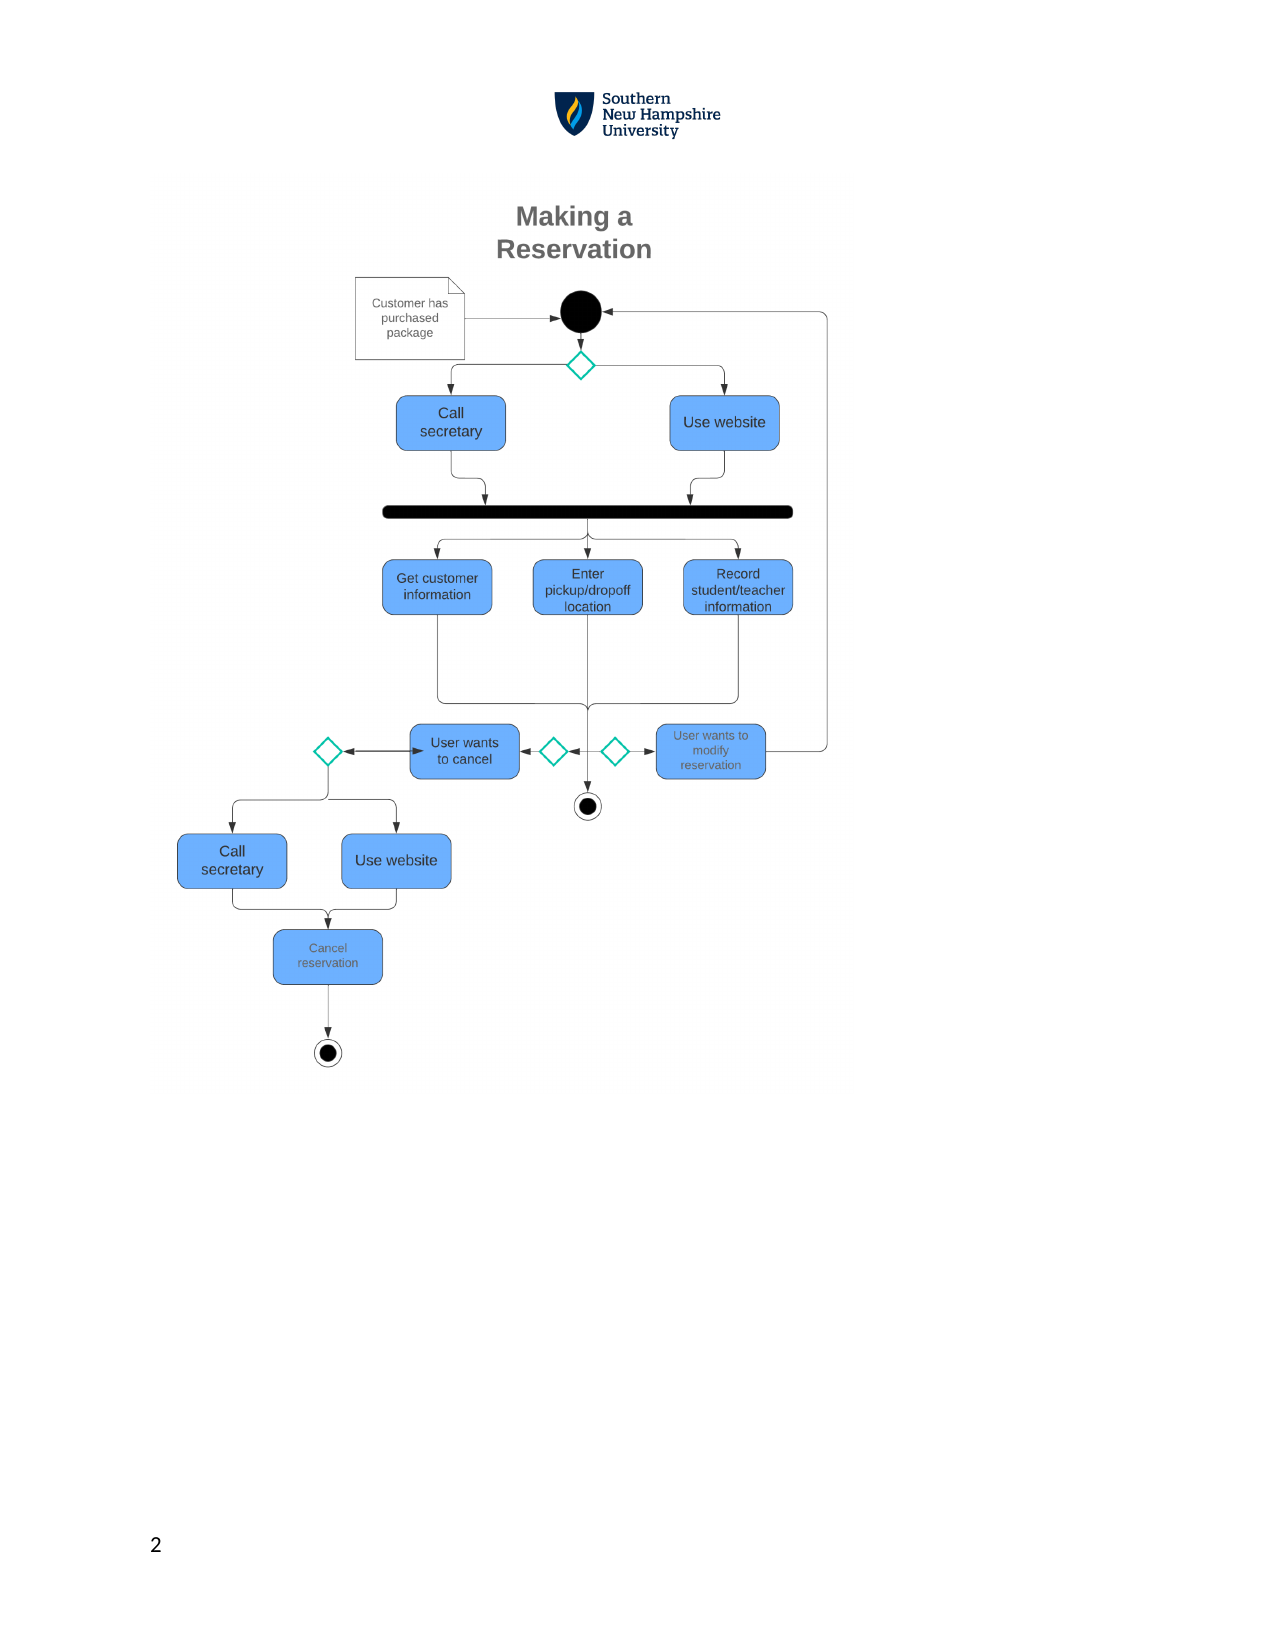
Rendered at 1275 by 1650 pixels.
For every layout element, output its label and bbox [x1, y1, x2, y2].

picture [546, 75, 729, 154]
picture [150, 173, 854, 1094]
